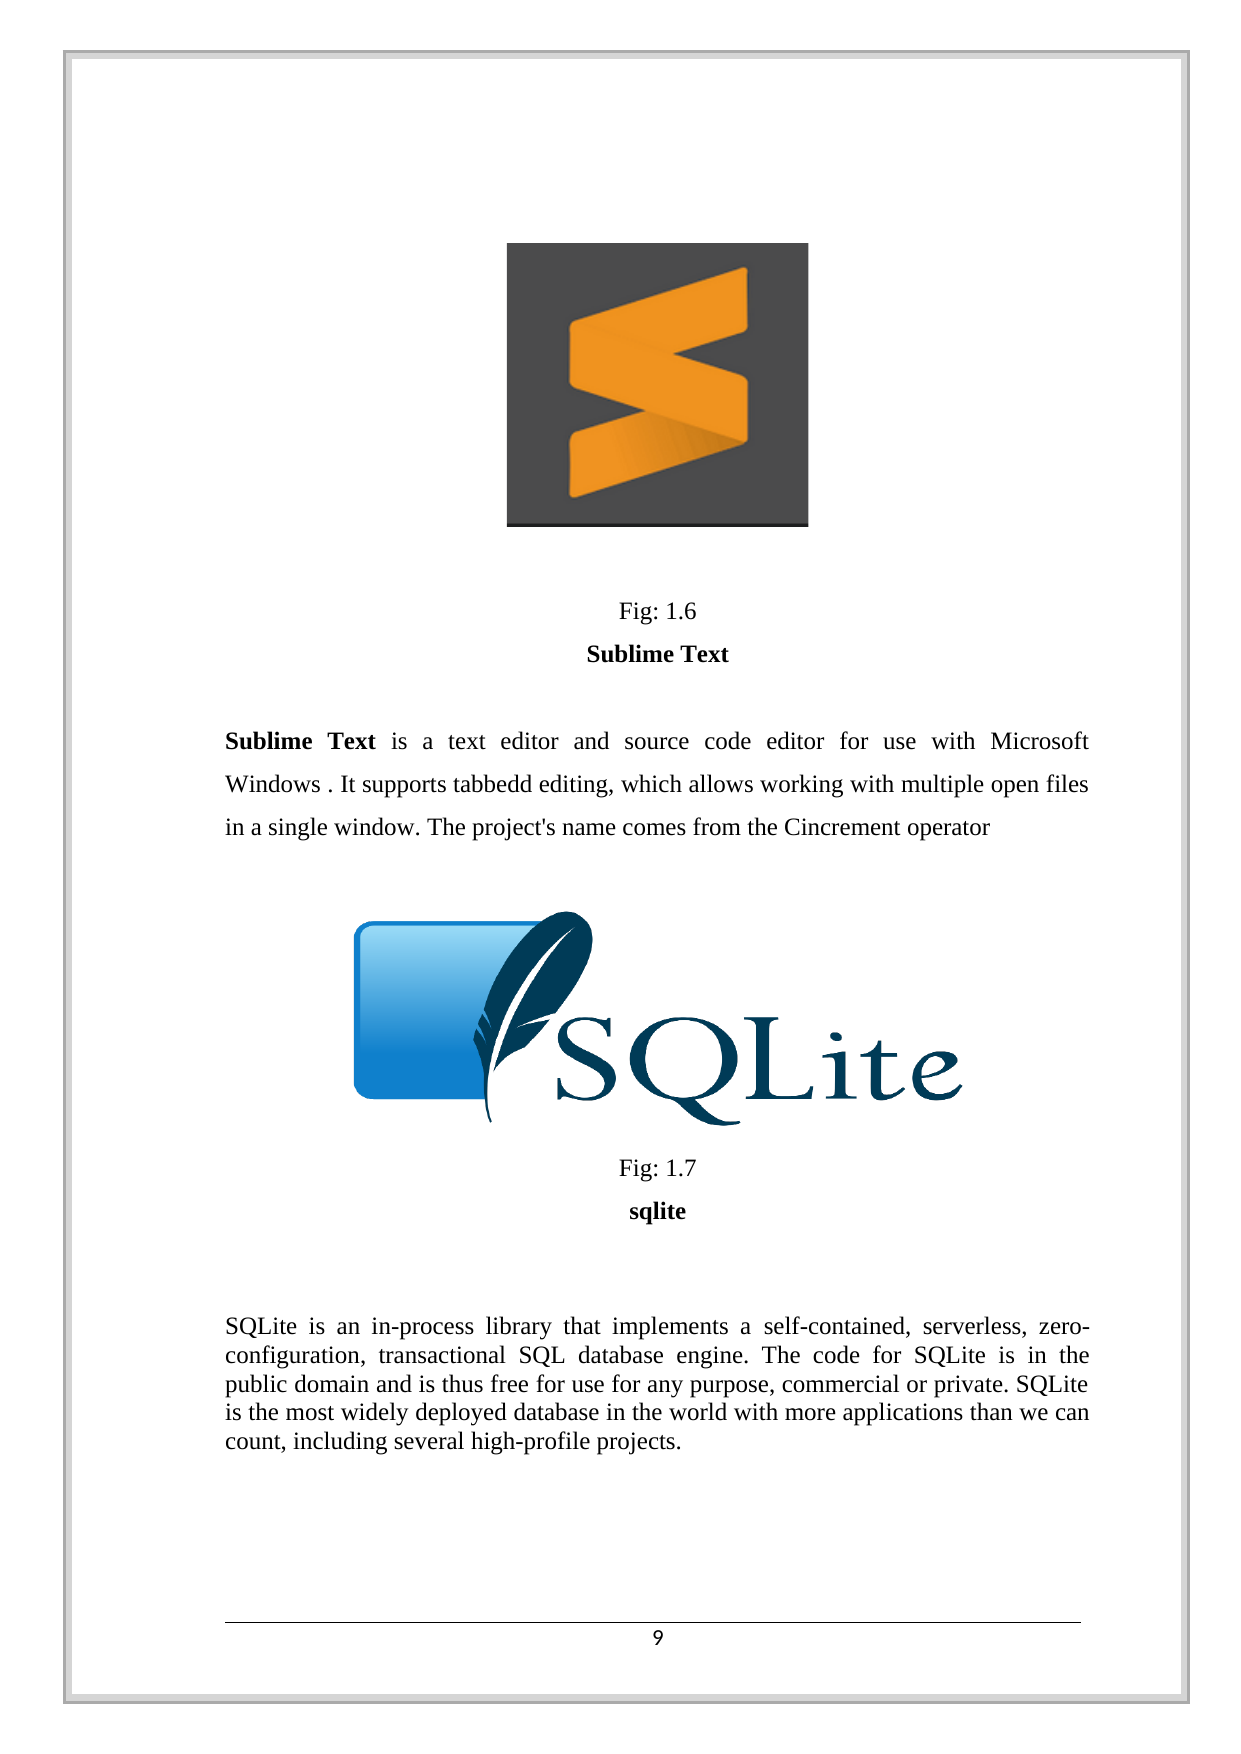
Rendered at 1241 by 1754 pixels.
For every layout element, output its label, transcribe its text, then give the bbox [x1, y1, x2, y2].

text sqlite [225, 1196, 1090, 1224]
text SQLite is an in-process library that implements a self-contained, serverless, zero-configuration, transactional SQL database engine. The code for SQLite is in the public domain and is thus free for use for any purpose, commercial or private. SQLite is the most widely deployed database in the world with more applications than we can count, including several high-profile projects. [225, 1311, 1090, 1455]
picture [337, 898, 979, 1139]
text Fig: 1.6 [225, 596, 1090, 625]
text Sublime Text is a text editor and source code editor for use with Microsoft Windows . It supports tabbedd editing, which allows working with multiple open files in a single window. The project's name comes from the Cincrement operator [225, 726, 1090, 841]
text Sublime Text [225, 639, 1090, 668]
text Fig: 1.7 [225, 1153, 1090, 1181]
picture [506, 243, 809, 527]
